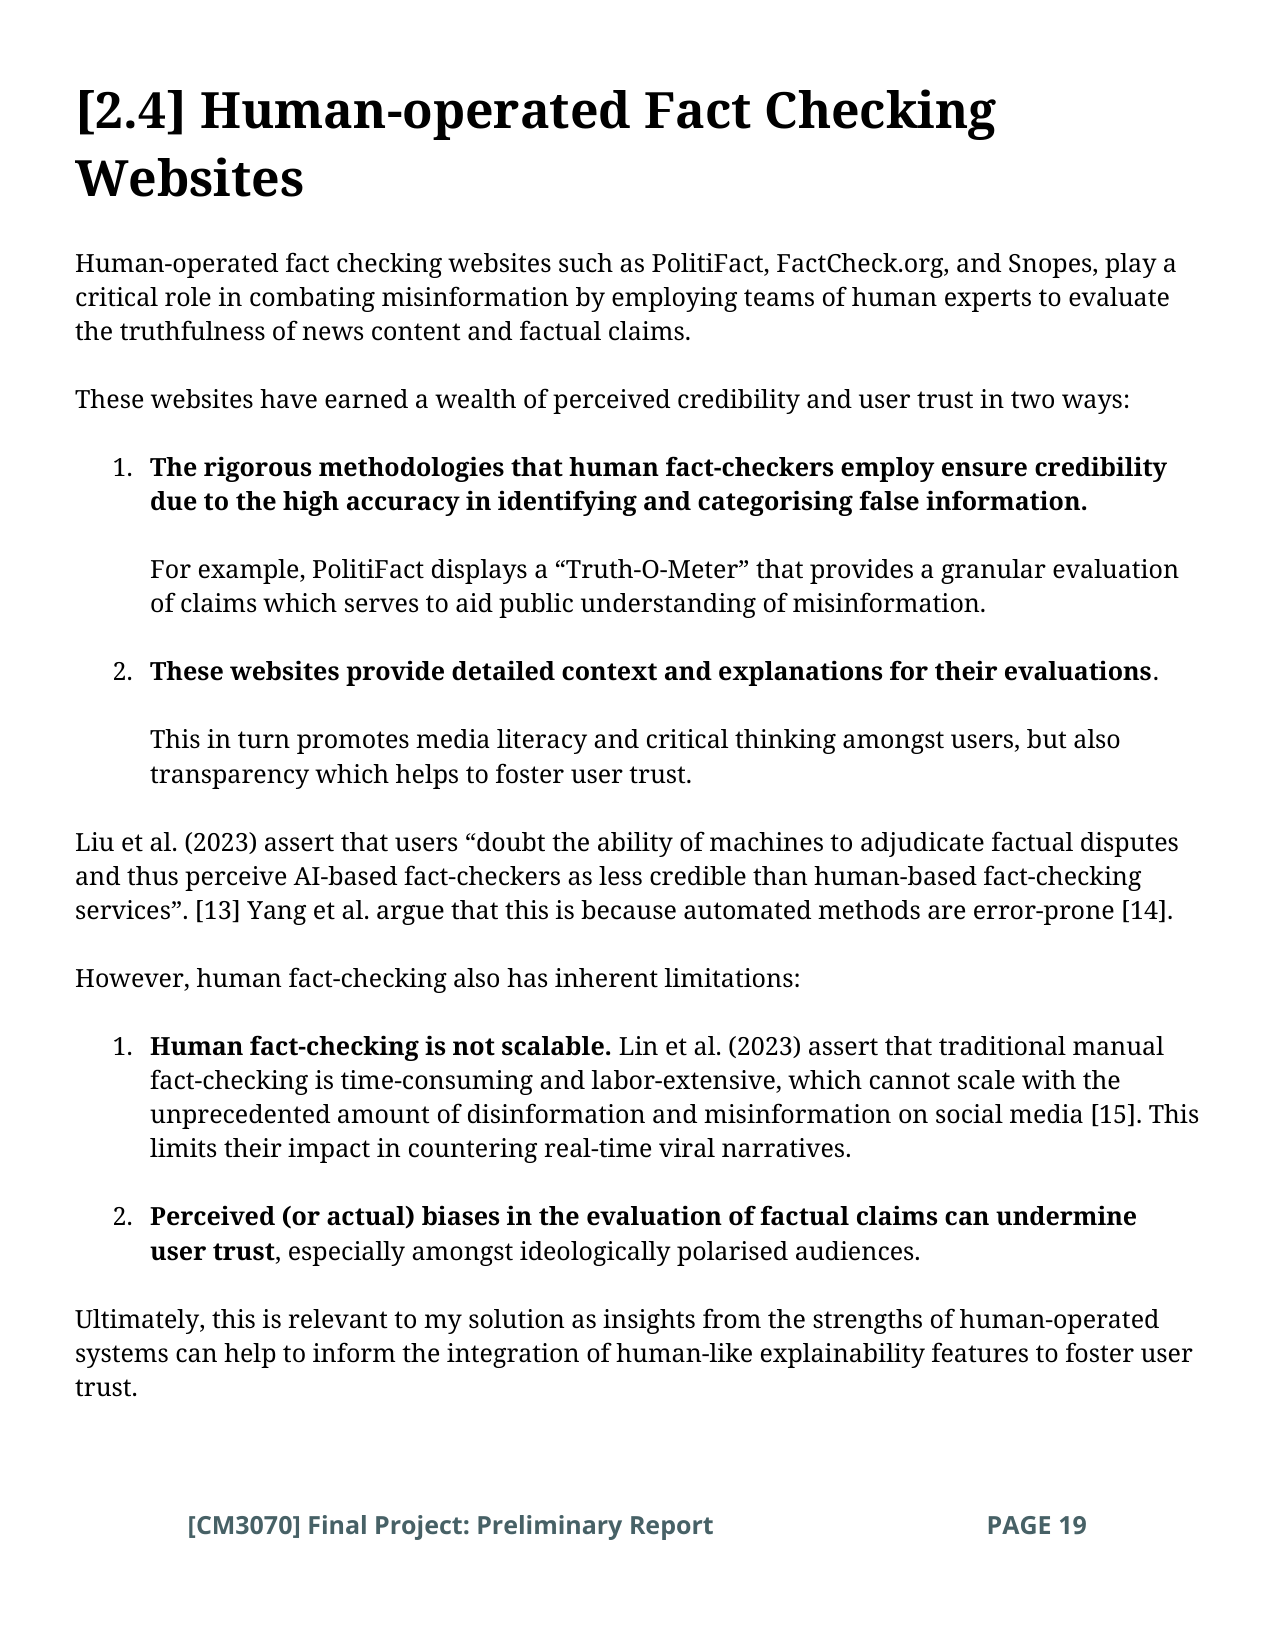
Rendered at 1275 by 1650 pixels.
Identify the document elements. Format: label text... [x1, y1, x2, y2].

subtitle [2.4] Human-operated Fact Checking Websites [75, 75, 1200, 211]
text These websites have earned a wealth of perceived credibility and user trust in two ways: [75, 382, 1200, 416]
list Human fact-checking is not scalable. Lin et al. (2023) assert that traditional manual fact-checking is time-consuming and labor-extensive, which cannot scale with the unprecedented amount of disinformation and misinformation on social media [15]. This limits their impact in countering real-time viral narratives. [112, 1029, 1200, 1165]
list These websites provide detailed context and explanations for their evaluations. [112, 654, 1200, 688]
list Perceived (or actual) biases in the evaluation of factual claims can undermine user trust, especially amongst ideologically polarised audiences. [112, 1199, 1200, 1267]
list This in turn promotes media literacy and critical thinking amongst users, but also transparency which helps to foster user trust. [150, 722, 1200, 790]
text Ultimately, this is relevant to my solution as insights from the strengths of human-operated systems can help to inform the integration of human-like explainability features to foster user trust. [75, 1301, 1200, 1403]
text Liu et al. (2023) assert that users “doubt the ability of machines to adjudicate factual disputes and thus perceive AI-based fact-checkers as less credible than human-based fact-checking services”. [13] Yang et al. argue that this is because automated methods are error-prone [14]. [75, 824, 1200, 927]
text Human-operated fact checking websites such as PolitiFact, FactCheck.org, and Snopes, play a critical role in combating misinformation by employing teams of human experts to evaluate the truthfulness of news content and factual claims. [75, 245, 1200, 347]
list For example, PolitiFact displays a “Truth-O-Meter” that provides a granular evaluation of claims which serves to aid public understanding of misinformation. [150, 552, 1200, 620]
text However, human fact-checking also has inherent limitations: [75, 961, 1200, 995]
list The rigorous methodologies that human fact-checkers employ ensure credibility due to the high accuracy in identifying and categorising false information. [112, 450, 1200, 518]
